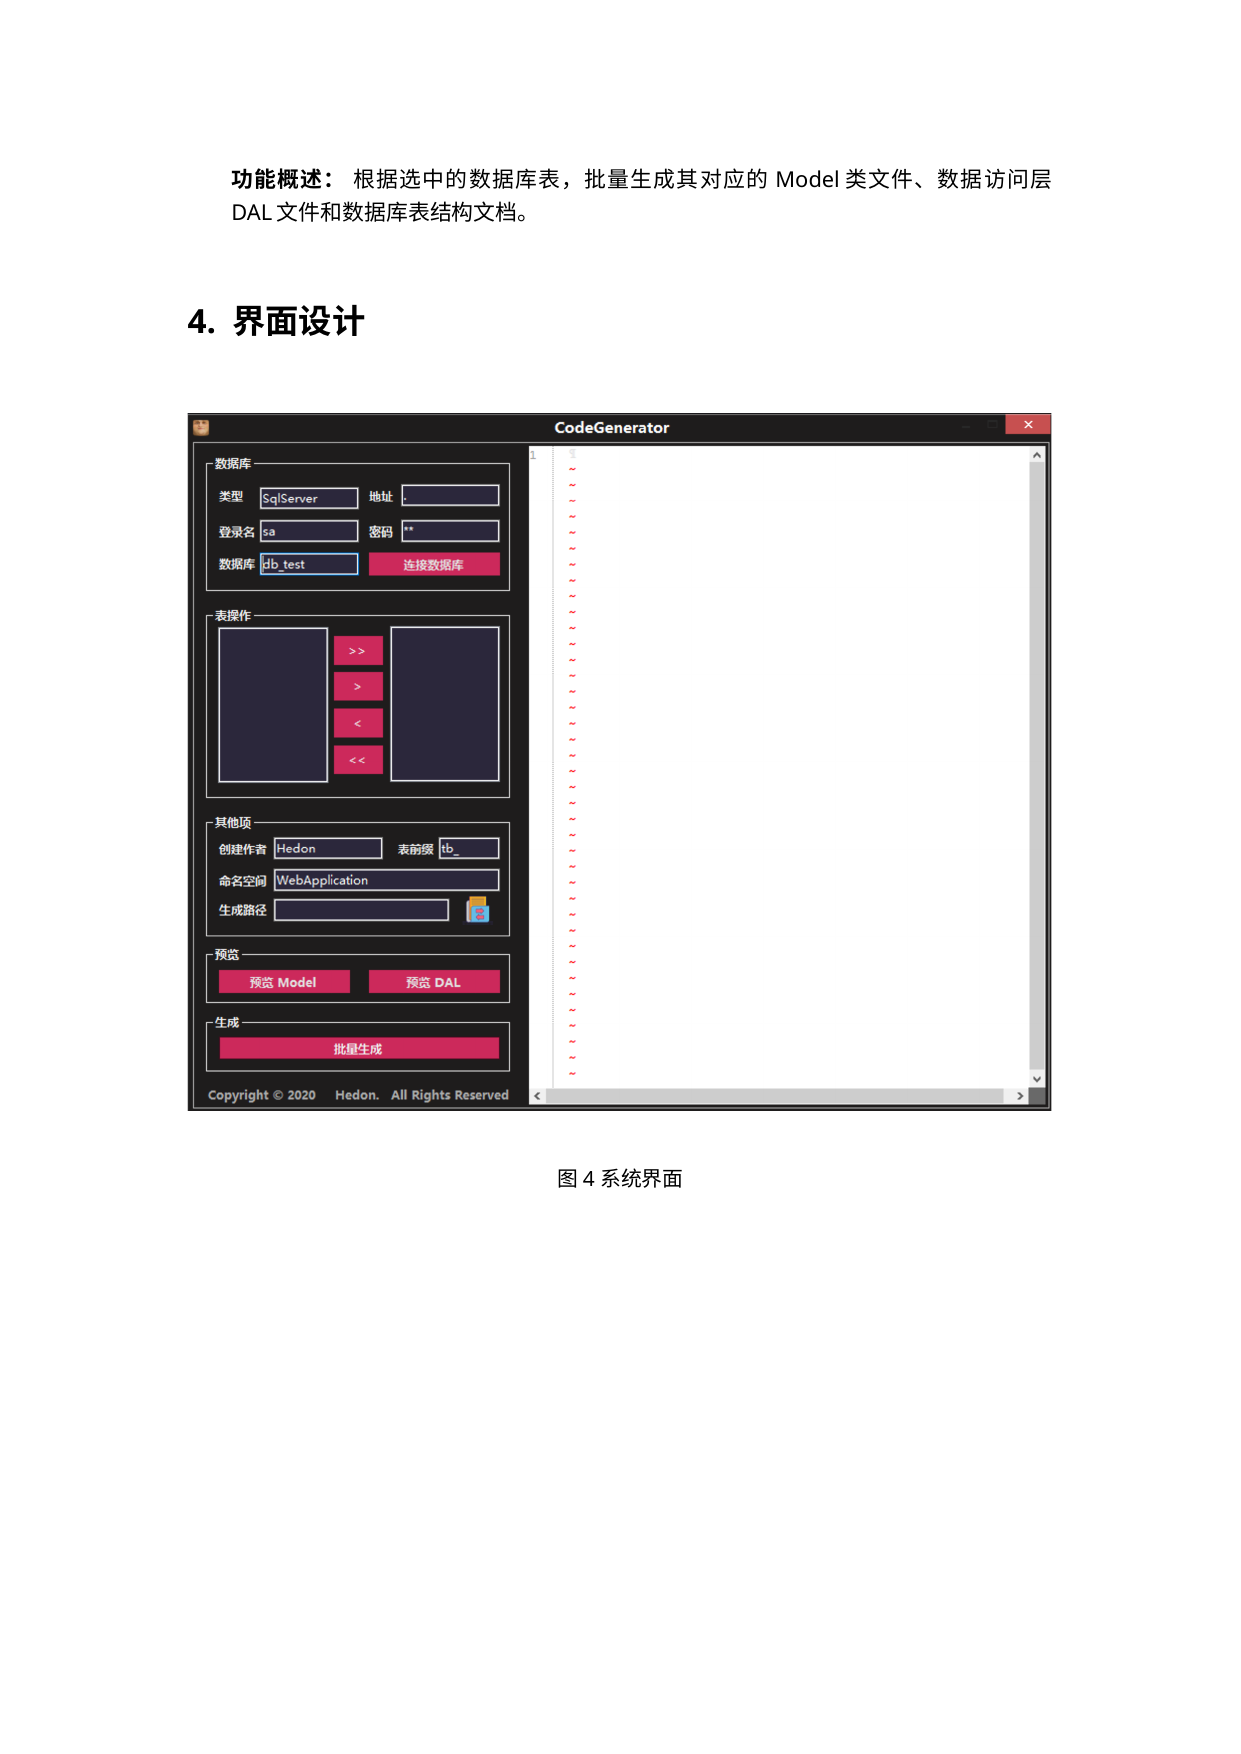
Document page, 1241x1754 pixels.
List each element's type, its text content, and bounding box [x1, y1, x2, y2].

picture [187, 413, 1052, 1111]
subtitle 界面设计 [187, 287, 1053, 352]
text 图 4 系统界面 [187, 1161, 1053, 1194]
text 功能概述： 根据选中的数据库表，批量生成其对应的Model类文件、数据访问层DAL文件和数据库表结构文档。 [231, 162, 1053, 227]
